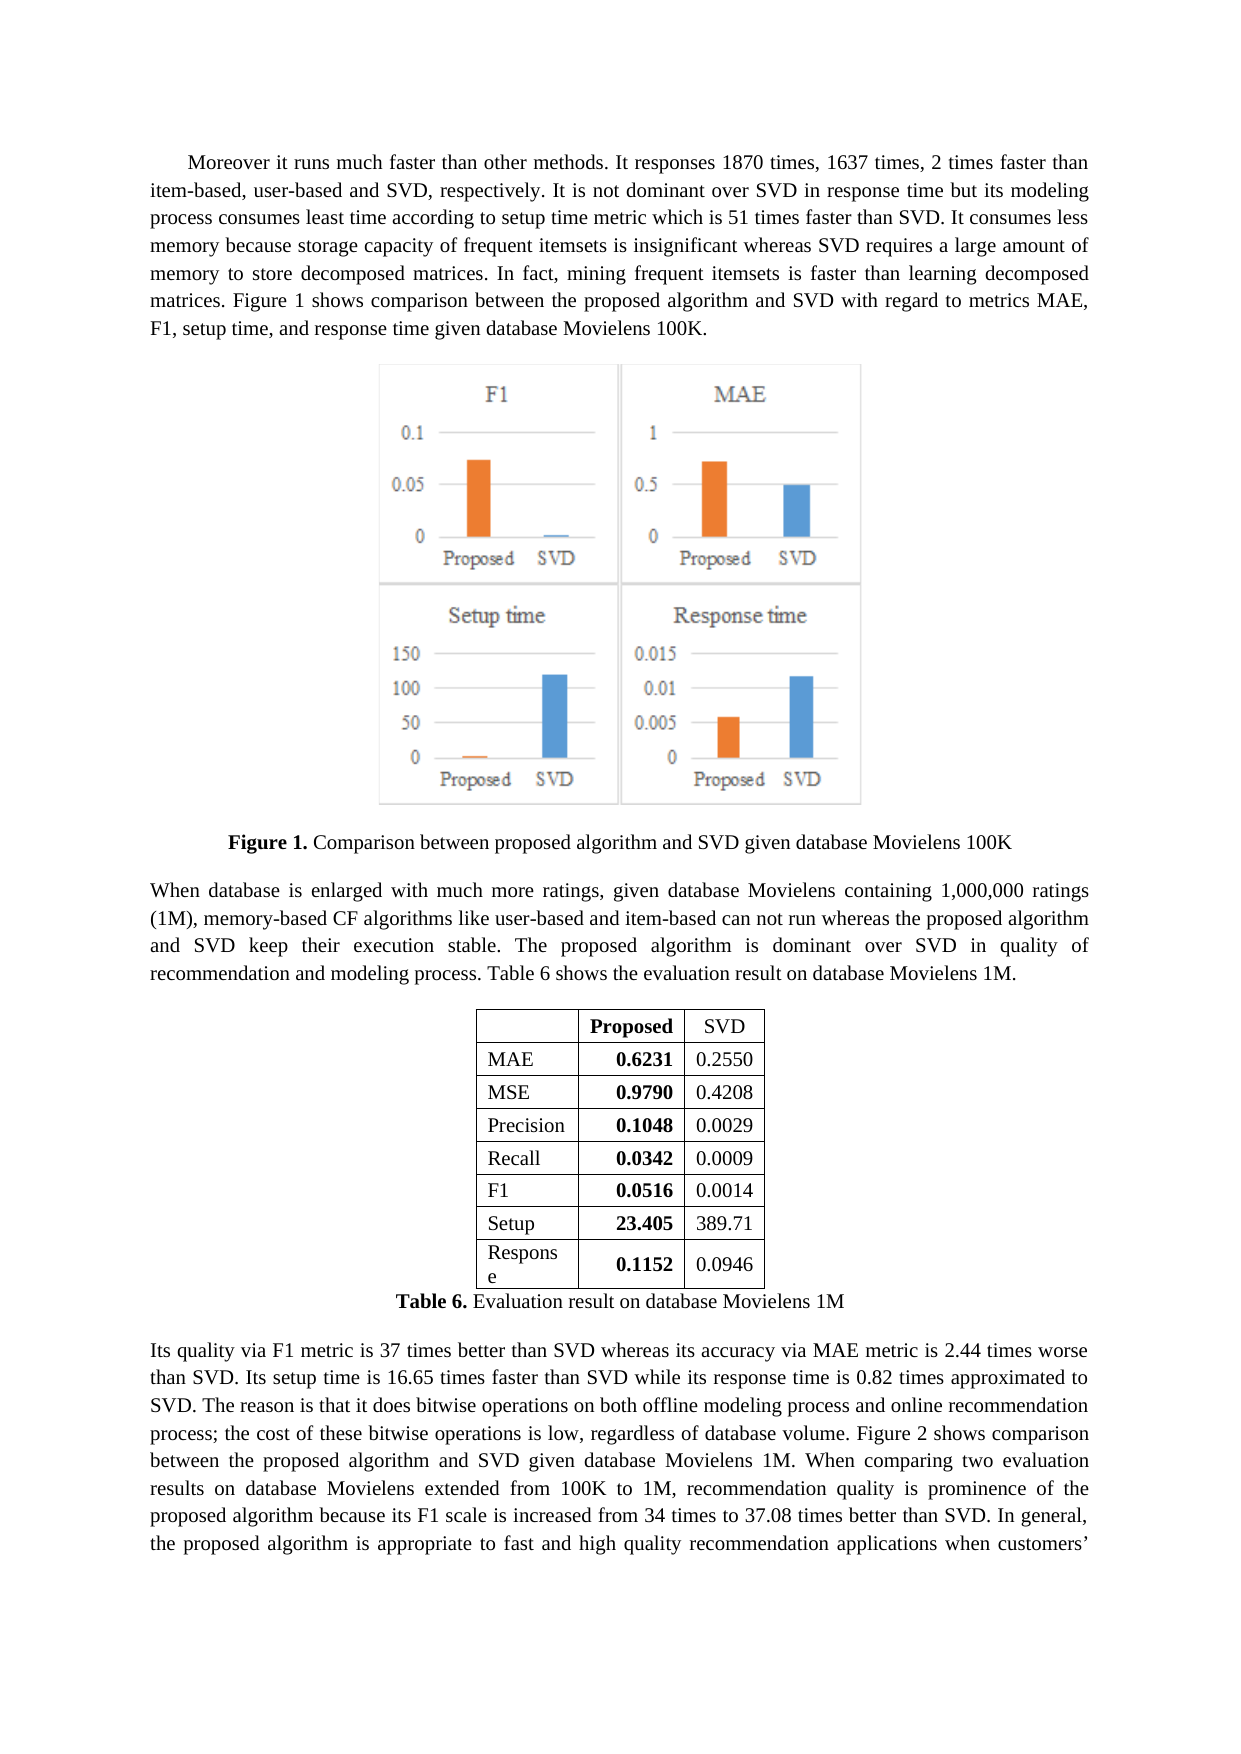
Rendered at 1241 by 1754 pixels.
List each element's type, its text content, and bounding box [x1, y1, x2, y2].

picture [378, 364, 862, 805]
table_cell MSE [477, 1076, 578, 1108]
table_cell 0.1152 [579, 1240, 684, 1288]
text Figure 1. Comparison between proposed algorithm and SVD given database Movielens 100K [150, 830, 1090, 854]
table_header [477, 1010, 578, 1042]
table_cell 0.0009 [685, 1142, 764, 1173]
table_cell 0.0029 [685, 1109, 764, 1141]
table_cell 0.0342 [579, 1142, 684, 1173]
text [150, 1338, 1090, 1555]
table_header Proposed [579, 1010, 684, 1042]
table_cell Response [477, 1240, 578, 1288]
text Moreover it runs much faster than other methods. It responses 1870 times, 1637 times, 2 times faster than item-based, user-based and SVD, respectively. It is not dominant over SVD in response time but its modeling process consumes least time according to setup time metric which is 51 times faster than SVD. It consumes less memory because storage capacity of frequent itemsets is insignificant whereas SVD requires a large amount of memory to store decomposed matrices. In fact, mining frequent itemsets is faster than learning decomposed matrices. Figure 1 shows comparison between the proposed algorithm and SVD with regard to metrics MAE, F1, setup time, and response time given database Movielens 100K. [150, 150, 1090, 340]
text When database is enlarged with much more ratings, given database Movielens containing 1,000,000 ratings (1M), memory-based CF algorithms like user-based and item-based can not run whereas the proposed algorithm and SVD keep their execution stable. The proposed algorithm is dominant over SVD in quality of recommendation and modeling process. Table 6 shows the evaluation result on database Movielens 1M. [150, 878, 1090, 985]
table_cell 0.9790 [579, 1076, 684, 1108]
table_cell 389.71 [685, 1207, 764, 1239]
table_cell F1 [477, 1175, 578, 1206]
table_cell 0.0946 [685, 1240, 764, 1288]
table_header SVD [685, 1010, 764, 1042]
text Table 6. Evaluation result on database Movielens 1M [150, 1289, 1090, 1313]
table_cell 0.6231 [579, 1043, 684, 1075]
table_cell Setup [477, 1207, 578, 1239]
table_cell 0.2550 [685, 1043, 764, 1075]
table_cell 23.405 [579, 1207, 684, 1239]
table_cell MAE [477, 1043, 578, 1075]
table_cell 0.1048 [579, 1109, 684, 1141]
table_cell Precision [477, 1109, 578, 1141]
table_cell 0.0014 [685, 1175, 764, 1206]
table_cell 0.0516 [579, 1175, 684, 1206]
table_cell Recall [477, 1142, 578, 1173]
table_cell 0.4208 [685, 1076, 764, 1108]
